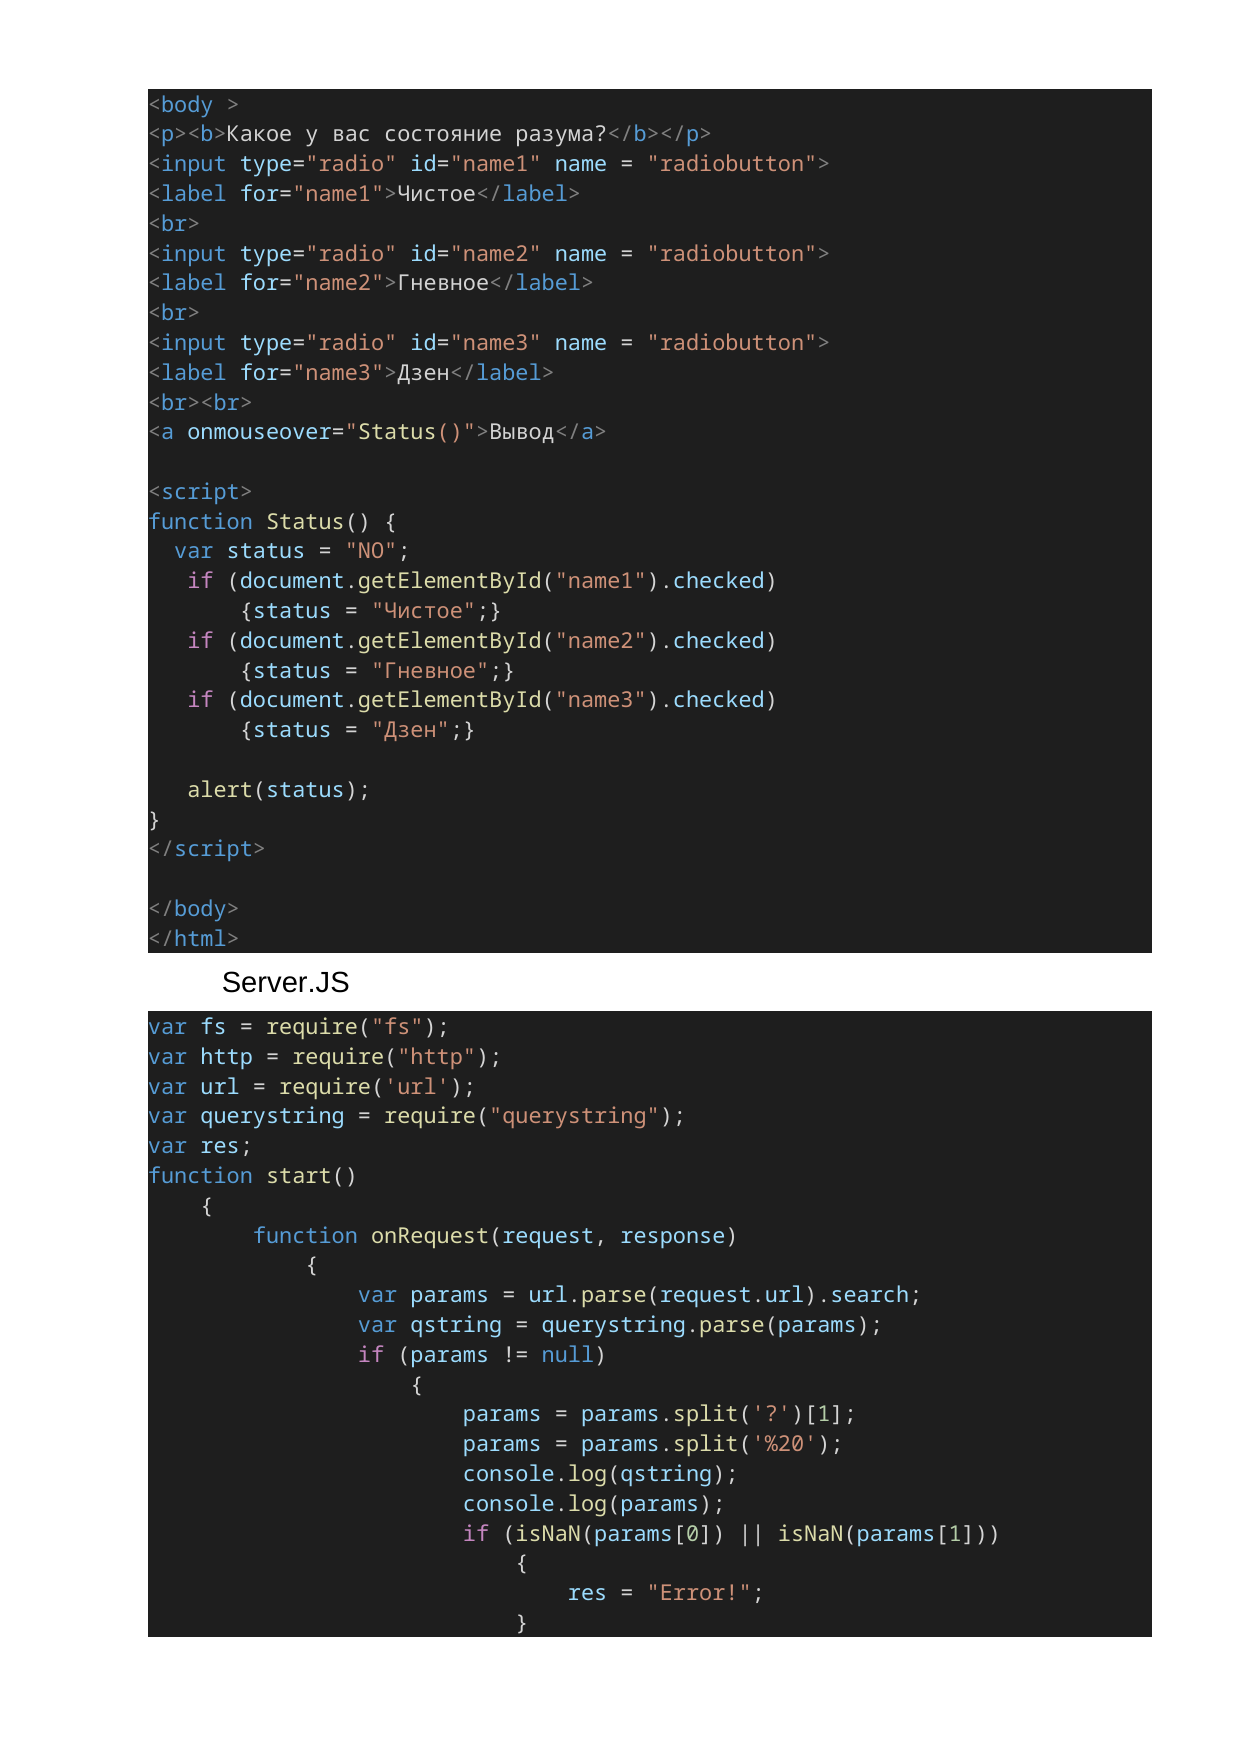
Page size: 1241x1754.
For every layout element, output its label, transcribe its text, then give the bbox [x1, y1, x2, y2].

text var fs = require("fs"); [148, 1011, 1152, 1041]
text <p><b>Какое у вас состояние разума?</b></p> [148, 118, 1152, 148]
text <label for="name1">Чистое</label> [148, 178, 1152, 208]
text <script> [148, 476, 1152, 506]
text if (params != null) [148, 1339, 1152, 1369]
text } [148, 804, 1152, 833]
text params = params.split('?')[1]; [148, 1398, 1152, 1428]
text <body > [148, 89, 1152, 118]
text {status = "Гневное";} [148, 655, 1152, 684]
text var url = require('url'); [148, 1071, 1152, 1101]
text if (document.getElementById("name2").checked) [148, 625, 1152, 655]
text <input type="radio" id="name2" name = "radiobutton"> [148, 238, 1152, 267]
text <a onmouseover="Status()">Вывод</a> [148, 416, 1152, 446]
text var querystring = require("querystring"); [148, 1101, 1152, 1130]
text console.log(qstring); [148, 1458, 1152, 1488]
text { [148, 1249, 1152, 1279]
text </script> [148, 833, 1152, 863]
text { [148, 1369, 1152, 1398]
text { [148, 1190, 1152, 1220]
text res = "Error!"; [148, 1577, 1152, 1607]
text <br> [148, 297, 1152, 327]
text <label for="name3">Дзен</label> [148, 357, 1152, 387]
text </body> [148, 893, 1152, 923]
text {status = "Дзен";} [148, 714, 1152, 744]
text var qstring = querystring.parse(params); [148, 1309, 1152, 1339]
text var res; [148, 1130, 1152, 1160]
text alert(status); [148, 774, 1152, 804]
text if (isNaN(params[0]) || isNaN(params[1])) [148, 1518, 1152, 1547]
text var http = require("http"); [148, 1041, 1152, 1071]
text <br> [148, 208, 1152, 238]
subtitle Server.JS [148, 965, 1152, 999]
text { [148, 1547, 1152, 1577]
text } [148, 1607, 1152, 1637]
text </html> [148, 923, 1152, 953]
text var params = url.parse(request.url).search; [148, 1279, 1152, 1309]
text <label for="name2">Гневное</label> [148, 267, 1152, 297]
text function onRequest(request, response) [148, 1220, 1152, 1249]
text console.log(params); [148, 1488, 1152, 1518]
text var status = "NO"; [148, 536, 1152, 565]
text function start() [148, 1160, 1152, 1190]
text <input type="radio" id="name3" name = "radiobutton"> [148, 327, 1152, 357]
text <br><br> [148, 387, 1152, 416]
text if (document.getElementById("name3").checked) [148, 684, 1152, 714]
text function Status() { [148, 506, 1152, 536]
text params = params.split('%20'); [148, 1428, 1152, 1458]
text <input type="radio" id="name1" name = "radiobutton"> [148, 148, 1152, 178]
text {status = "Чистое";} [148, 595, 1152, 625]
text if (document.getElementById("name1").checked) [148, 565, 1152, 595]
